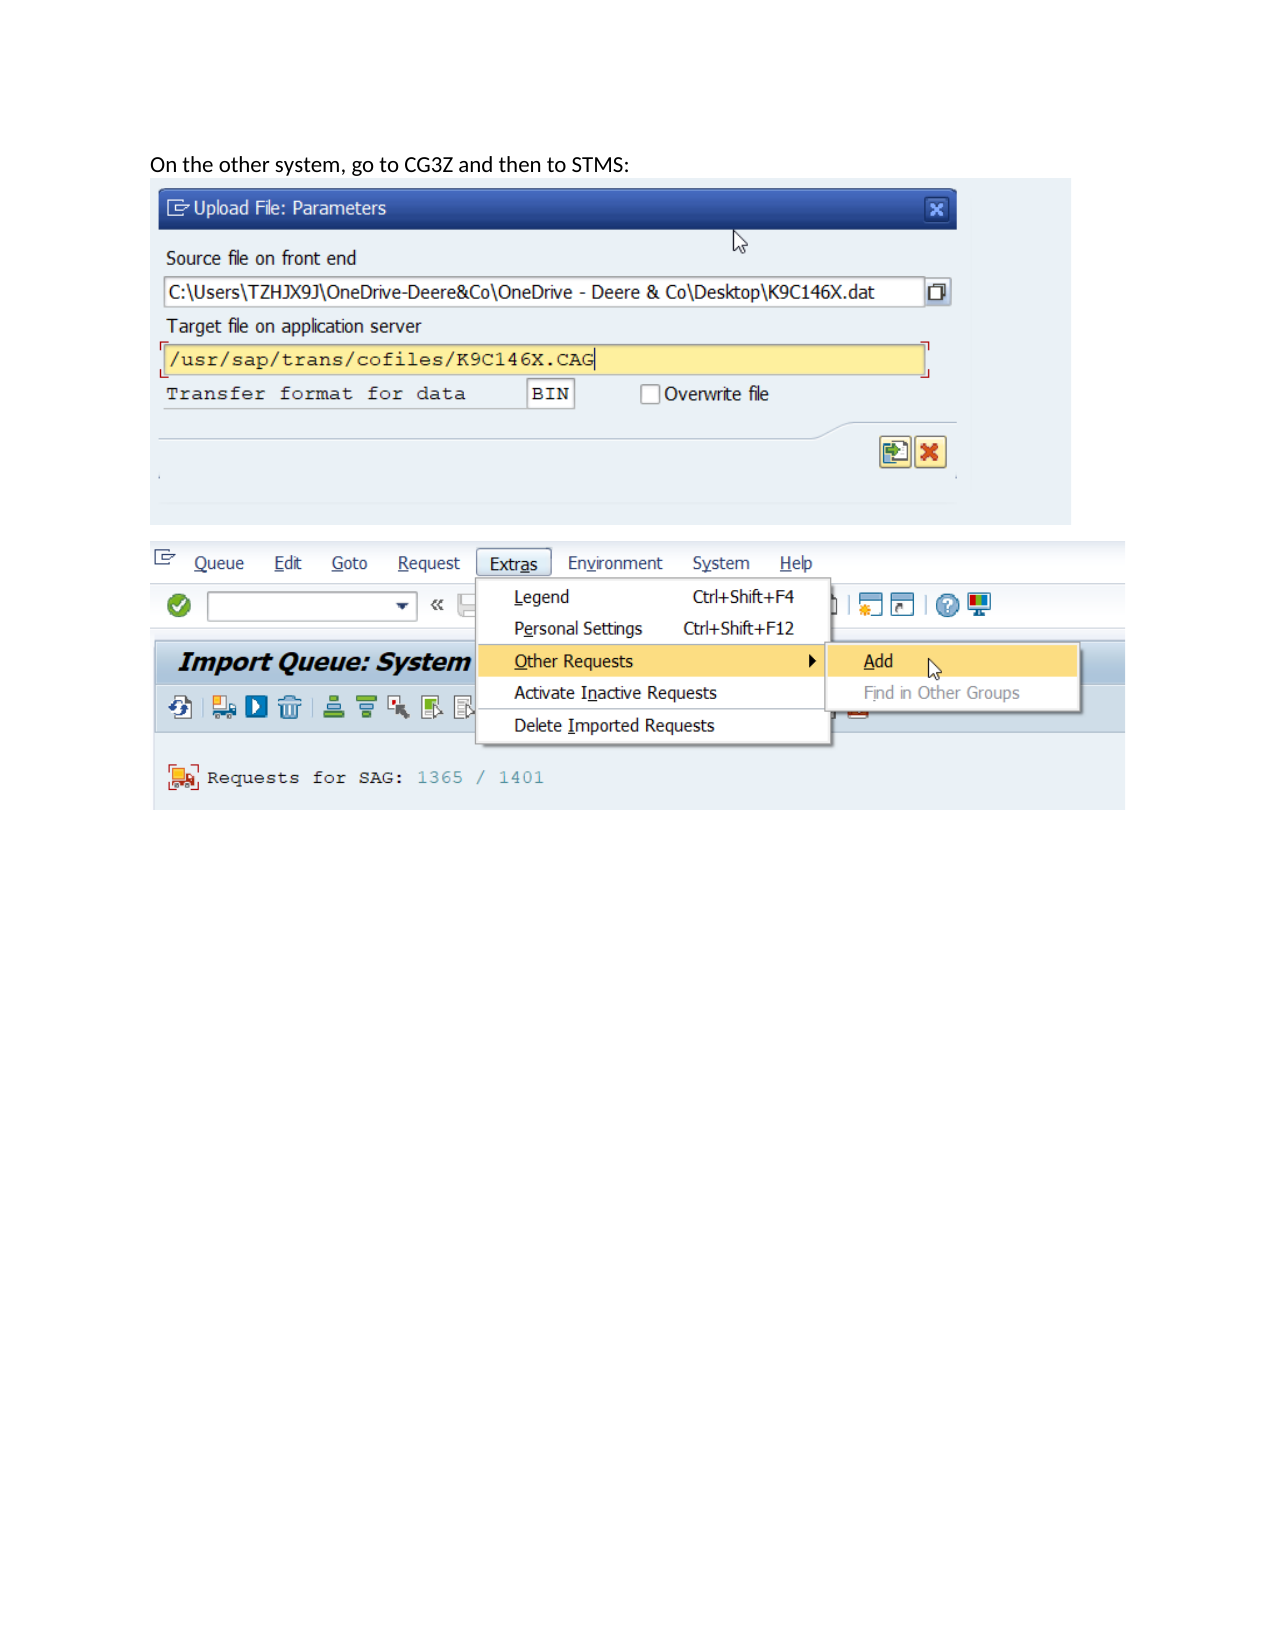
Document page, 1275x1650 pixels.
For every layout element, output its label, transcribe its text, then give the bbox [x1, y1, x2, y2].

picture [150, 541, 1125, 810]
picture [150, 178, 1072, 525]
